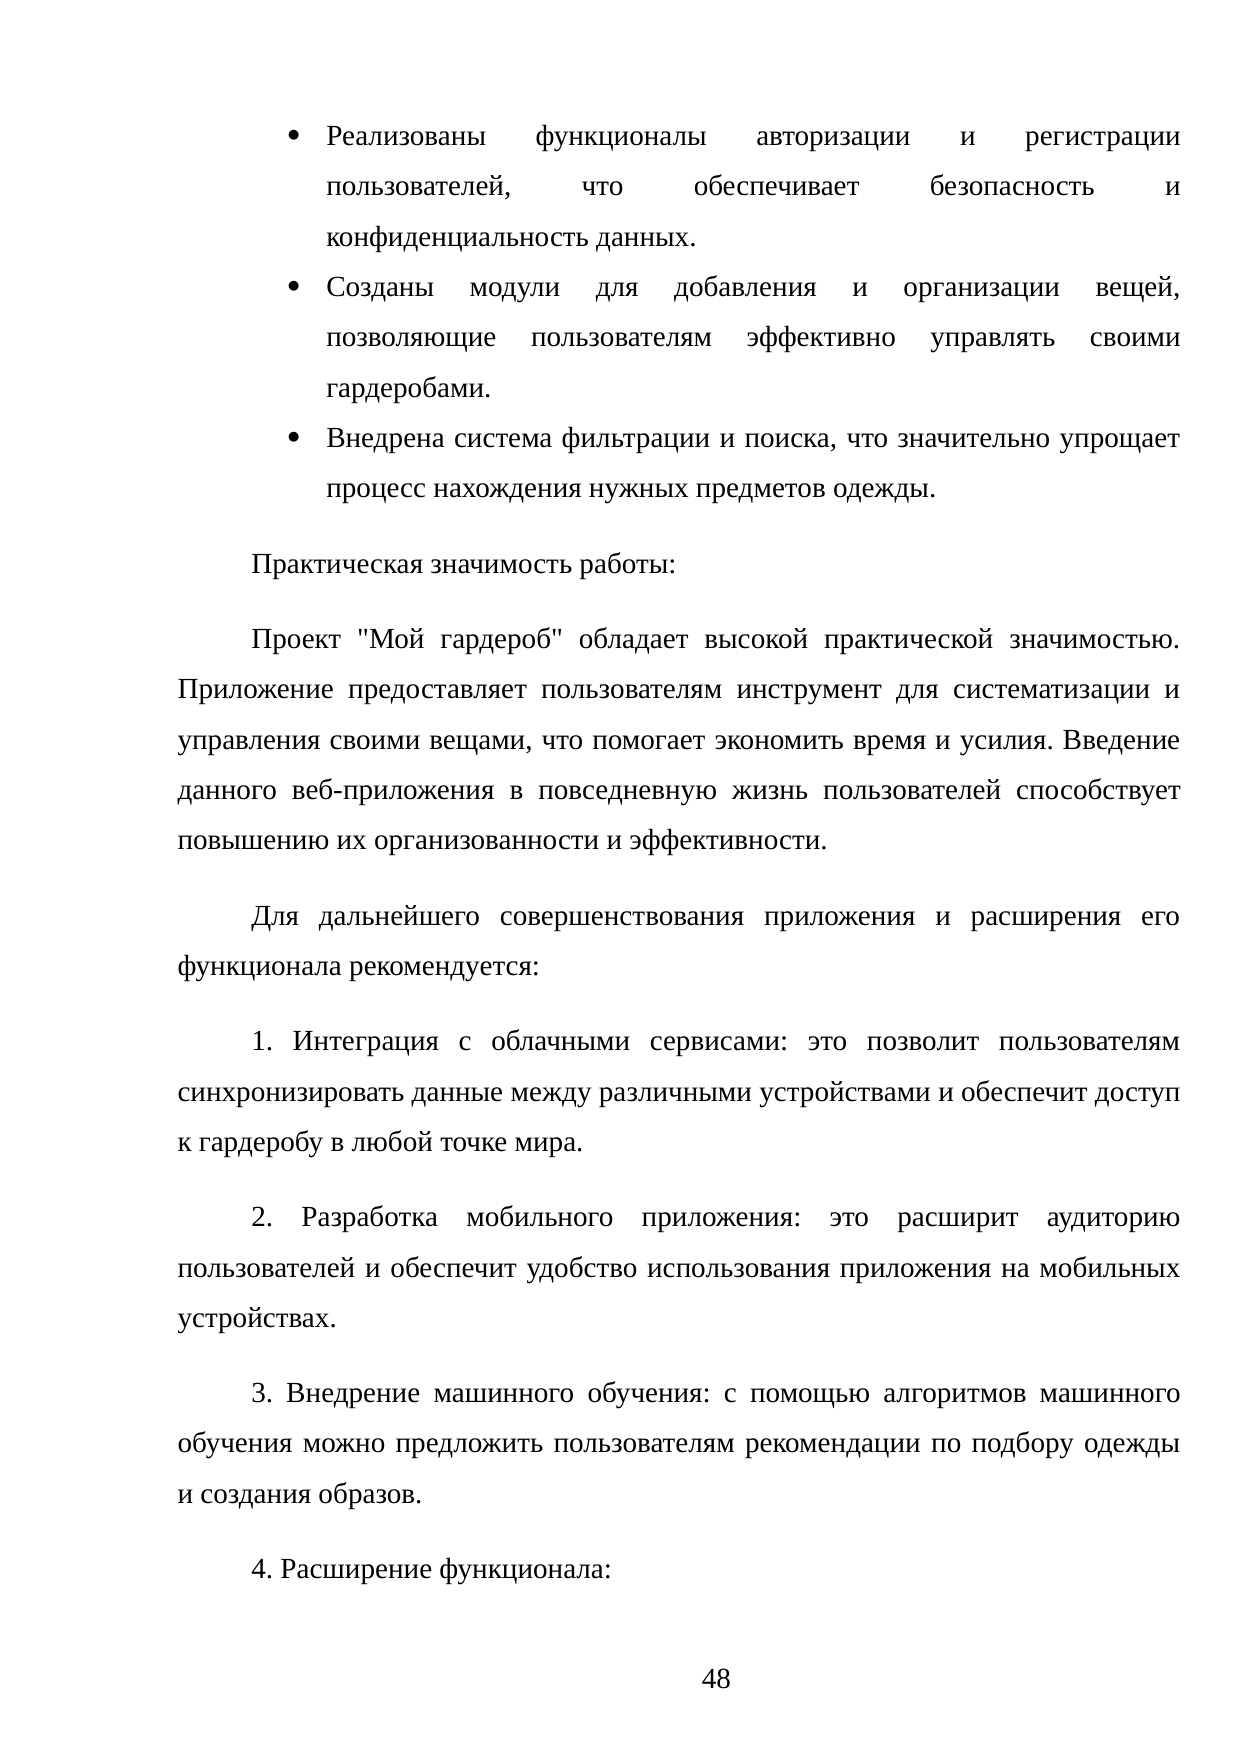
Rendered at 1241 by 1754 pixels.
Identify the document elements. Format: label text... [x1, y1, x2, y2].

text 3. Внедрение машинного обучения: с помощью алгоритмов машинного обучения можно предложить пользователям рекомендации по подбору одежды и создания образов. [177, 1375, 1181, 1509]
list Реализованы функционалы авторизации и регистрации пользователей, что обеспечивает безопасность и конфиденциальность данных. [288, 118, 1181, 252]
text Проект "Мой гардероб" обладает высокой практической значимостью. Приложение предоставляет пользователям инструмент для систематизации и управления своими вещами, что помогает экономить время и усилия. Введение данного веб-приложения в повседневную жизнь пользователей способствует повышению их организованности и эффективности. [177, 621, 1181, 856]
text Для дальнейшего совершенствования приложения и расширения его функционала рекомендуется: [177, 898, 1181, 982]
text Практическая значимость работы: [177, 546, 1181, 579]
text 2. Разработка мобильного приложения: это расширит аудиторию пользователей и обеспечит удобство использования приложения на мобильных устройствах. [177, 1199, 1181, 1333]
text 4. Расширение функционала: [177, 1551, 1181, 1585]
list Созданы модули для добавления и организации вещей, позволяющие пользователям эффективно управлять своими гардеробами. [288, 269, 1181, 403]
text 1. Интеграция с облачными сервисами: это позволит пользователям синхронизировать данные между различными устройствами и обеспечит доступ к гардеробу в любой точке мира. [177, 1023, 1181, 1158]
list Внедрена система фильтрации и поиска, что значительно упрощает процесс нахождения нужных предметов одежды. [288, 420, 1181, 504]
